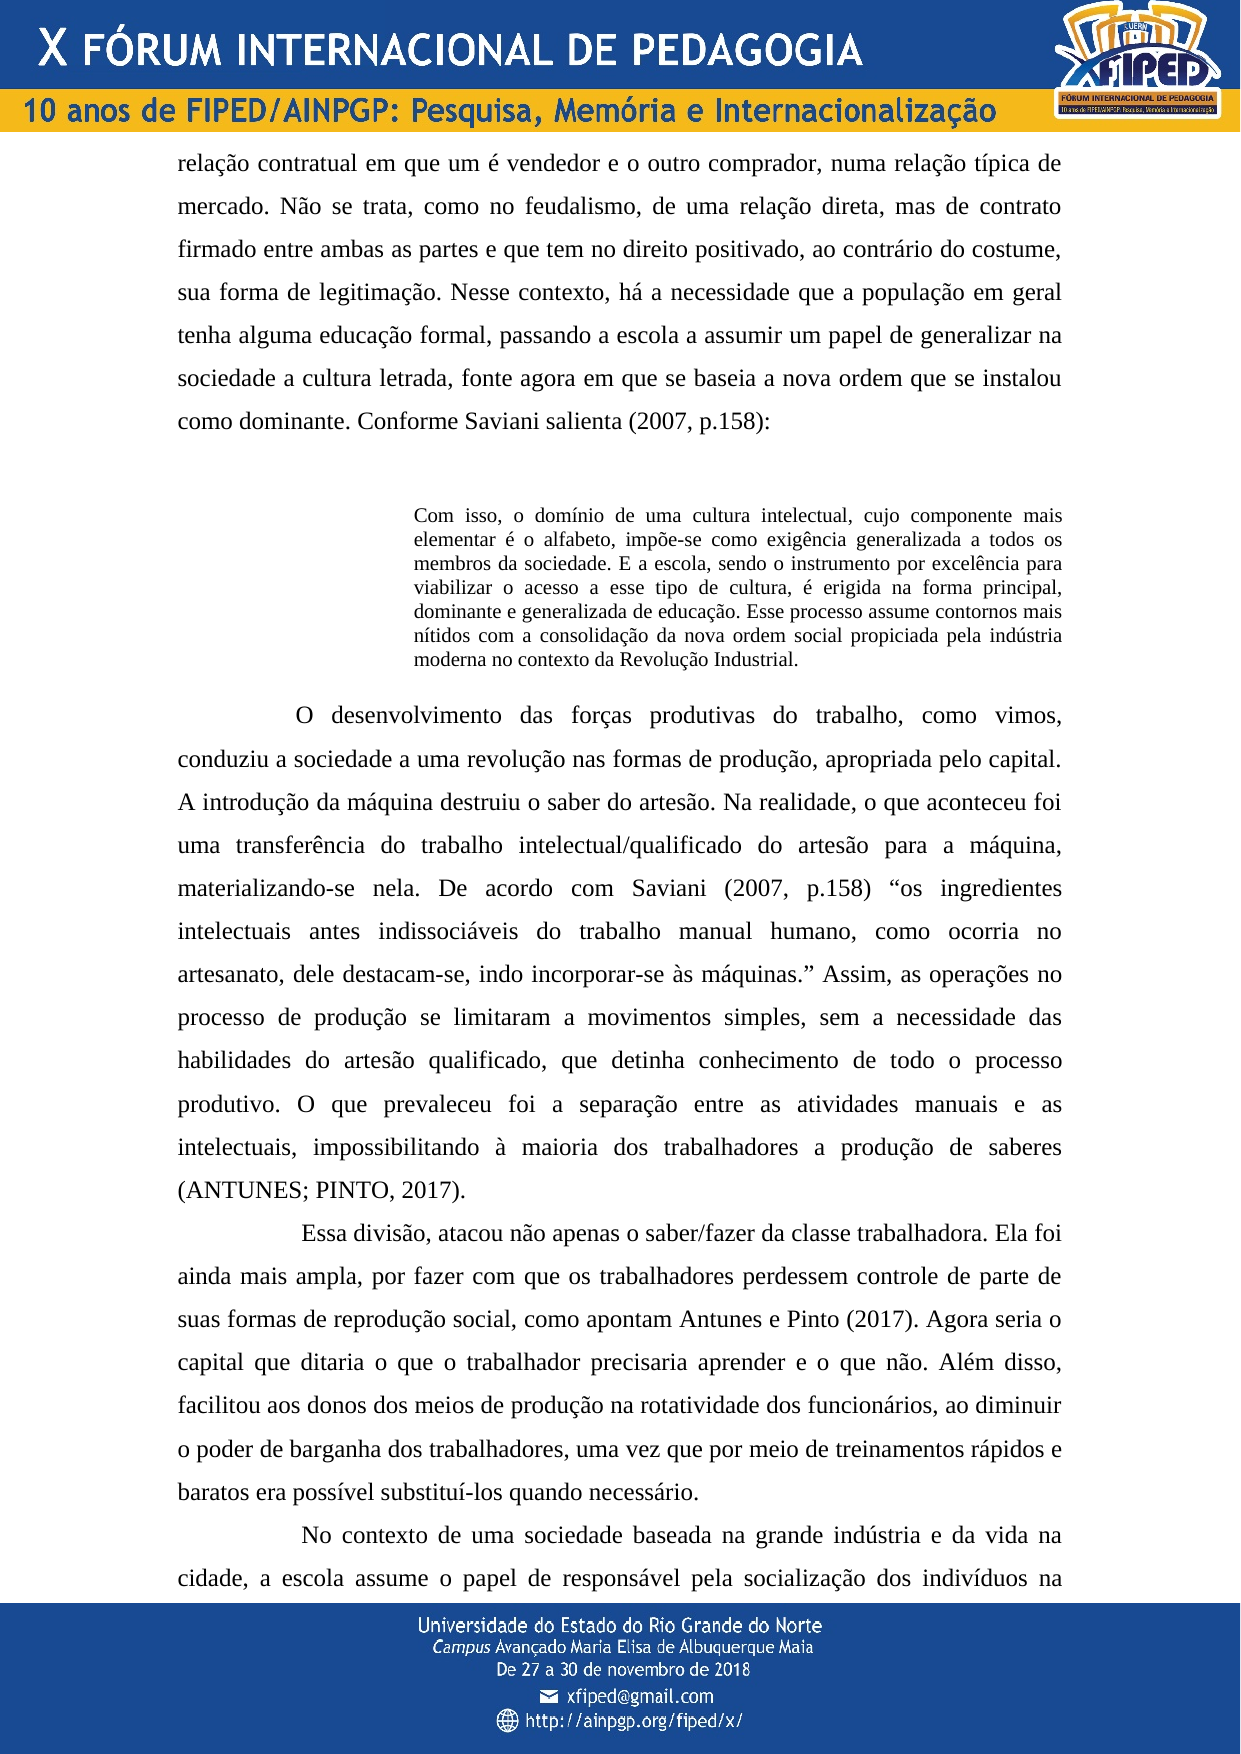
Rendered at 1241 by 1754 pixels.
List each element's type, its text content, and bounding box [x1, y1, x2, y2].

text Essa divisão, atacou não apenas o saber/fazer da classe trabalhadora. Ela foi ainda mais ampla, por fazer com que os trabalhadores perdessem controle de parte de suas formas de reprodução social, como apontam Antunes e Pinto (2017). Agora seria o capital que ditaria o que o trabalhador precisaria aprender e o que não. Além disso, facilitou aos donos dos meios de produção na rotatividade dos funcionários, ao diminuir o poder de barganha dos trabalhadores, uma vez que por meio de treinamentos rápidos e baratos era possível substituí-los quando necessário. [177, 1218, 1063, 1506]
picture [0, 0, 1241, 132]
picture [0, 1603, 1241, 1754]
text O desenvolvimento das forças produtivas do trabalho, como vimos, conduziu a sociedade a uma revolução nas formas de produção, apropriada pelo capital. A introdução da máquina destruiu o saber do artesão. Na realidade, o que aconteceu foi uma transferência do trabalho intelectual/qualificado do artesão para a máquina, materializando-se nela. De acordo com Saviani (2007, p.158) “os ingredientes intelectuais antes indissociáveis do trabalho manual humano, como ocorria no artesanato, dele destacam-se, indo incorporar-se às máquinas.” Assim, as operações no processo de produção se limitaram a movimentos simples, sem a necessidade das habilidades do artesão qualificado, que detinha conhecimento de todo o processo produtivo. O que prevaleceu foi a separação entre as atividades manuais e as intelectuais, impossibilitando à maioria dos trabalhadores a produção de saberes (ANTUNES; PINTO, 2017). [177, 701, 1063, 1204]
text Com isso, o domínio de uma cultura intelectual, cujo componente mais elementar é o alfabeto, impõe-se como exigência generalizada a todos os membros da sociedade. E a escola, sendo o instrumento por excelência para viabilizar o acesso a esse tipo de cultura, é erigida na forma principal, dominante e generalizada de educação. Esse processo assume contornos mais nítidos com a consolidação da nova ordem social propiciada pela indústria moderna no contexto da Revolução Industrial. [413, 503, 1063, 671]
